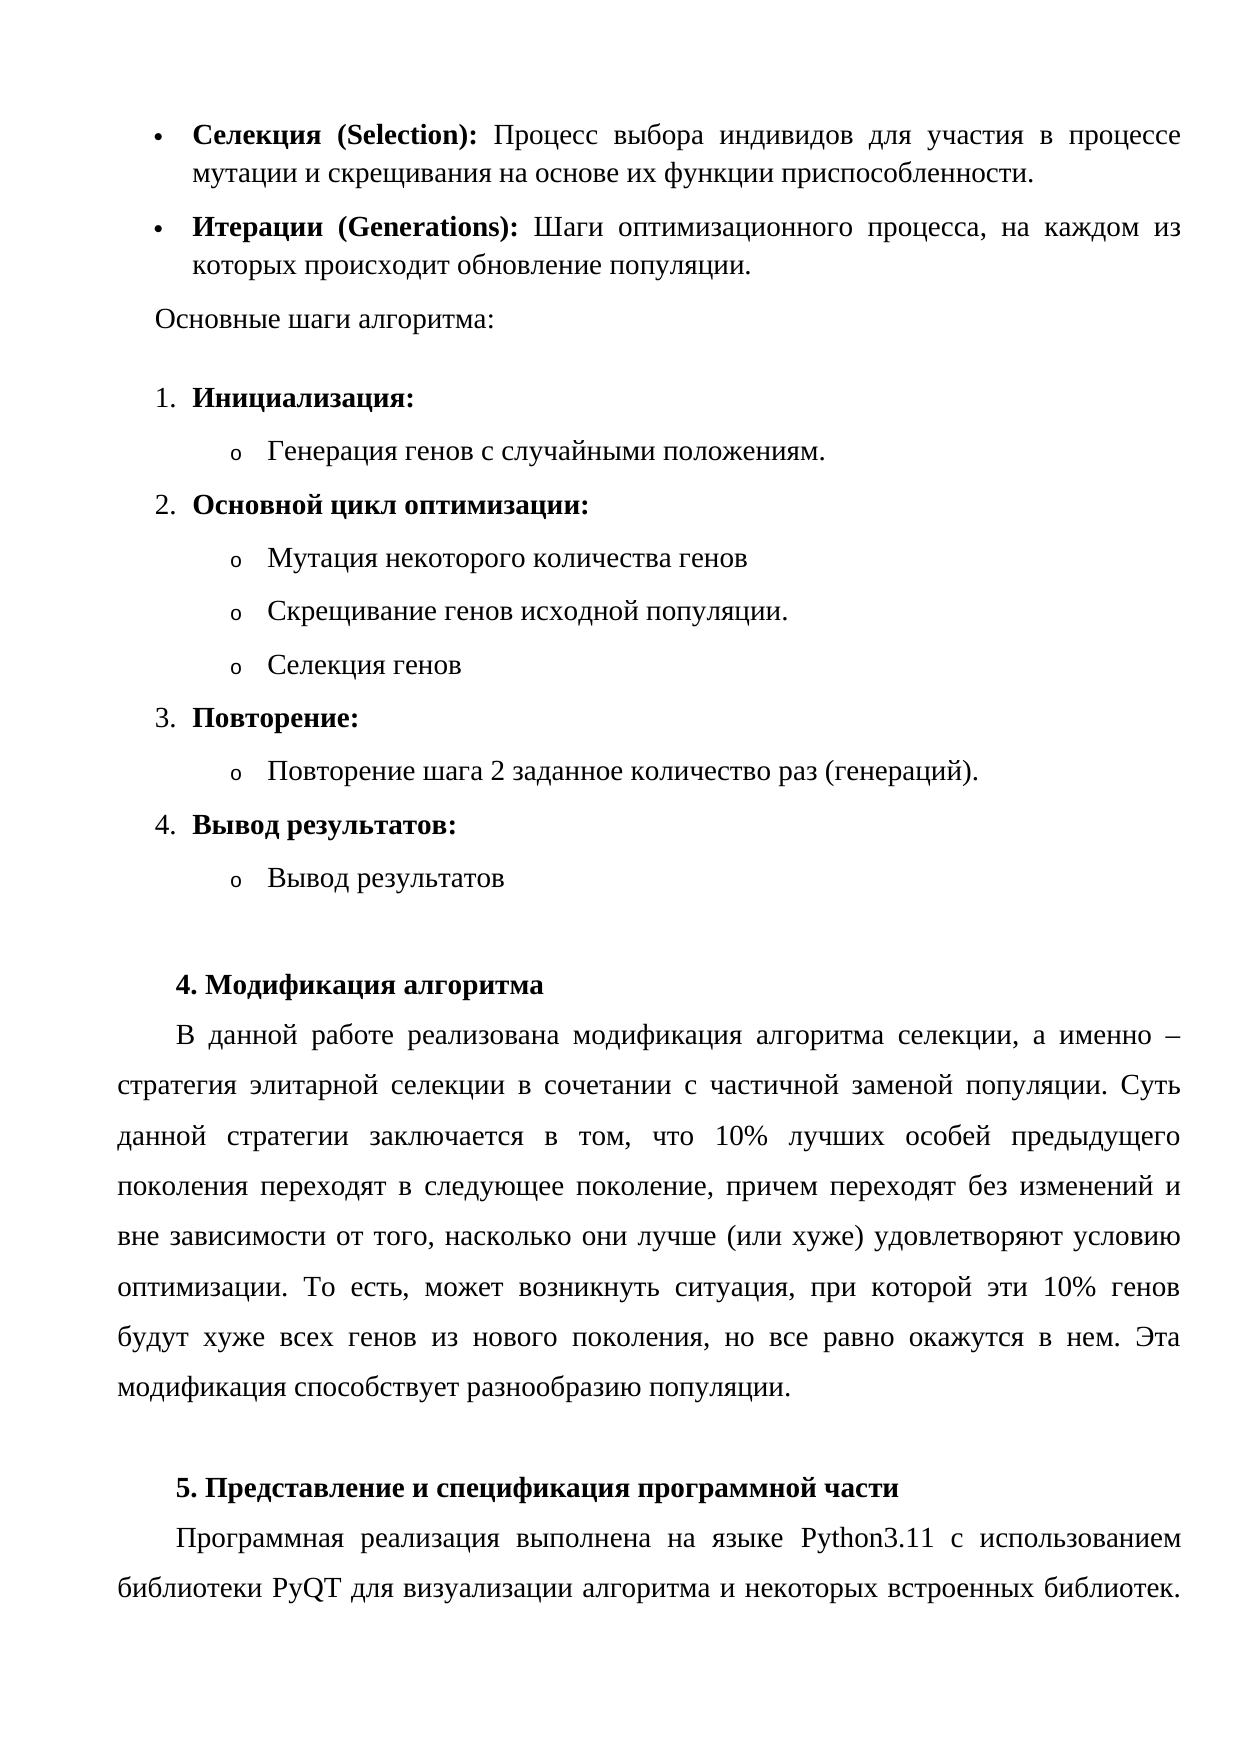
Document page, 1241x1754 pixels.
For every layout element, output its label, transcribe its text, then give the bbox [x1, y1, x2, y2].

list Селекция генов [229, 647, 1182, 680]
list Повторение шага 2 заданное количество раз (генераций). [229, 753, 1182, 787]
subtitle Модификация алгоритма [117, 967, 1182, 1000]
list Итерации (Generations): Шаги оптимизационного процесса, на каждом из которых происходит обновление популяции. [154, 209, 1182, 281]
list Вывод результатов: [154, 807, 1182, 840]
subtitle Представление и спецификация программной части [117, 1470, 1182, 1503]
list Мутация некоторого количества генов [229, 540, 1182, 574]
text В данной работе реализована модификация алгоритма селекции, а именно – стратегия элитарной селекции в сочетании с частичной заменой популяции. Суть данной стратегии заключается в том, что 10% лучших особей предыдущего поколения переходят в следующее поколение, причем переходят без изменений и вне зависимости от того, насколько они лучше (или хуже) удовлетворяют условию оптимизации. То есть, может возникнуть ситуация, при которой эти 10% генов будут хуже всех генов из нового поколения, но все равно окажутся в нем. Эта модификация способствует разнообразию популяции. [117, 1017, 1182, 1403]
text Основные шаги алгоритма: [117, 301, 1182, 334]
list Вывод результатов [229, 860, 1182, 894]
list Основной цикл оптимизации: [154, 487, 1182, 520]
list Скрещивание генов исходной популяции. [229, 593, 1182, 627]
list Генерация генов с случайными положениям. [229, 433, 1182, 467]
list Селекция (Selection): Процесс выбора индивидов для участия в процессе мутации и скрещивания на основе их функции приспособленности. [154, 117, 1182, 189]
list Инициализация: [154, 380, 1182, 414]
list Повторение: [154, 700, 1182, 734]
